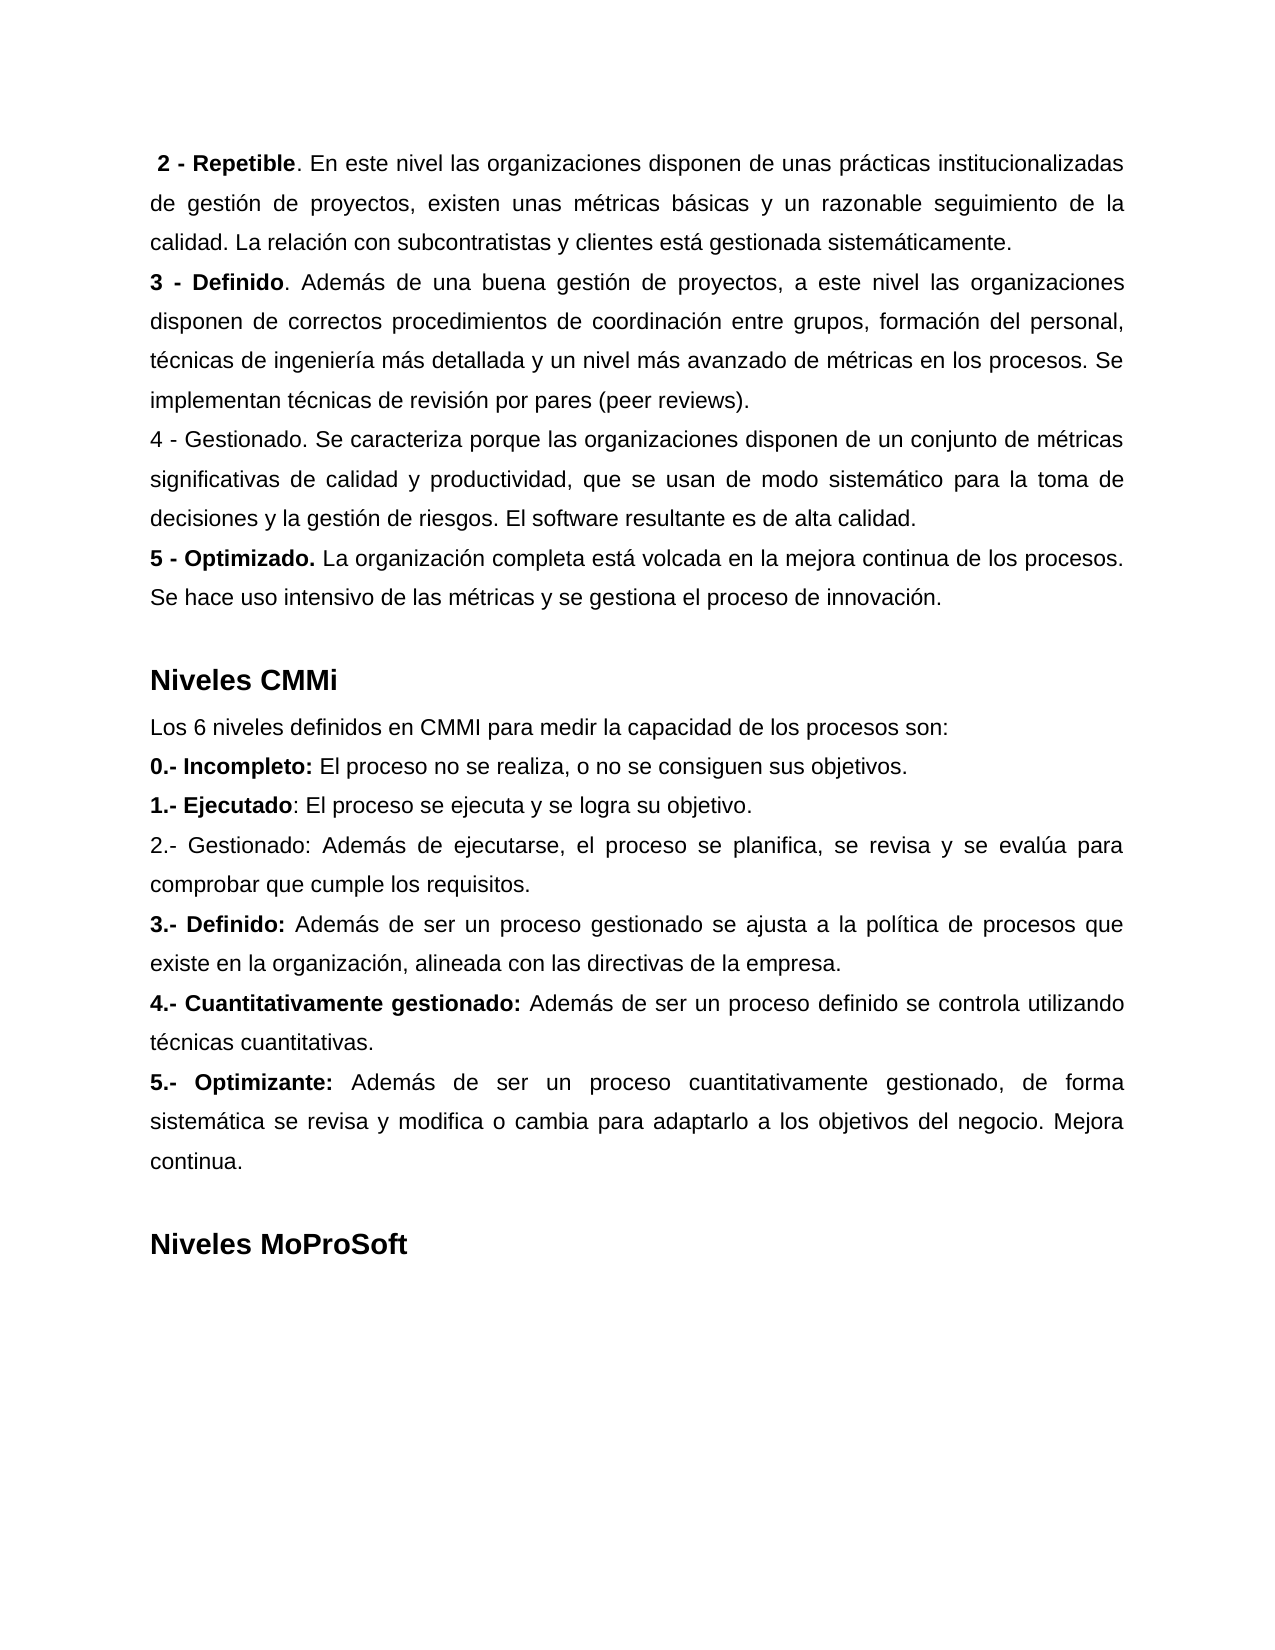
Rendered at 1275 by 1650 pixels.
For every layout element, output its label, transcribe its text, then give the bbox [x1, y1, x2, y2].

text Niveles CMMi [150, 663, 1125, 697]
text 3 - Definido. Además de una buena gestión de proyectos, a este nivel las organizaciones disponen de correctos procedimientos de coordinación entre grupos, formación del personal, técnicas de ingeniería más detallada y un nivel más avanzado de métricas en los procesos. Se implementan técnicas de revisión por pares (peer reviews). [150, 268, 1125, 413]
text 1.- Ejecutado: El proceso se ejecuta y se logra su objetivo. [150, 792, 1125, 819]
text 5 - Optimizado. La organización completa está volcada en la mejora continua de los procesos. Se hace uso intensivo de las métricas y se gestiona el proceso de innovación. [150, 545, 1125, 611]
text 2.- Gestionado: Además de ejecutarse, el proceso se planifica, se revisa y se evalúa para comprobar que cumple los requisitos. [150, 832, 1125, 898]
text 4.- Cuantitativamente gestionado: Además de ser un proceso definido se controla utilizando técnicas cuantitativas. [150, 990, 1125, 1056]
text Los 6 niveles definidos en CMMI para medir la capacidad de los procesos son: [150, 713, 1125, 740]
text 4 - Gestionado. Se caracteriza porque las organizaciones disponen de un conjunto de métricas significativas de calidad y productividad, que se usan de modo sistemático para la toma de decisiones y la gestión de riesgos. El software resultante es de alta calidad. [150, 426, 1125, 532]
text Niveles MoProSoft [150, 1227, 1125, 1260]
text 5.- Optimizante: Además de ser un proceso cuantitativamente gestionado, de forma sistemática se revisa y modifica o cambia para adaptarlo a los objetivos del negocio. Mejora continua. [150, 1069, 1125, 1174]
text 0.- Incompleto: El proceso no se realiza, o no se consiguen sus objetivos. [150, 753, 1125, 779]
text 2 - Repetible. En este nivel las organizaciones disponen de unas prácticas institucionalizadas de gestión de proyectos, existen unas métricas básicas y un razonable seguimiento de la calidad. La relación con subcontratistas y clientes está gestionada sistemáticamente. [150, 150, 1125, 255]
text 3.- Definido: Además de ser un proceso gestionado se ajusta a la política de procesos que existe en la organización, alineada con las directivas de la empresa. [150, 911, 1125, 977]
